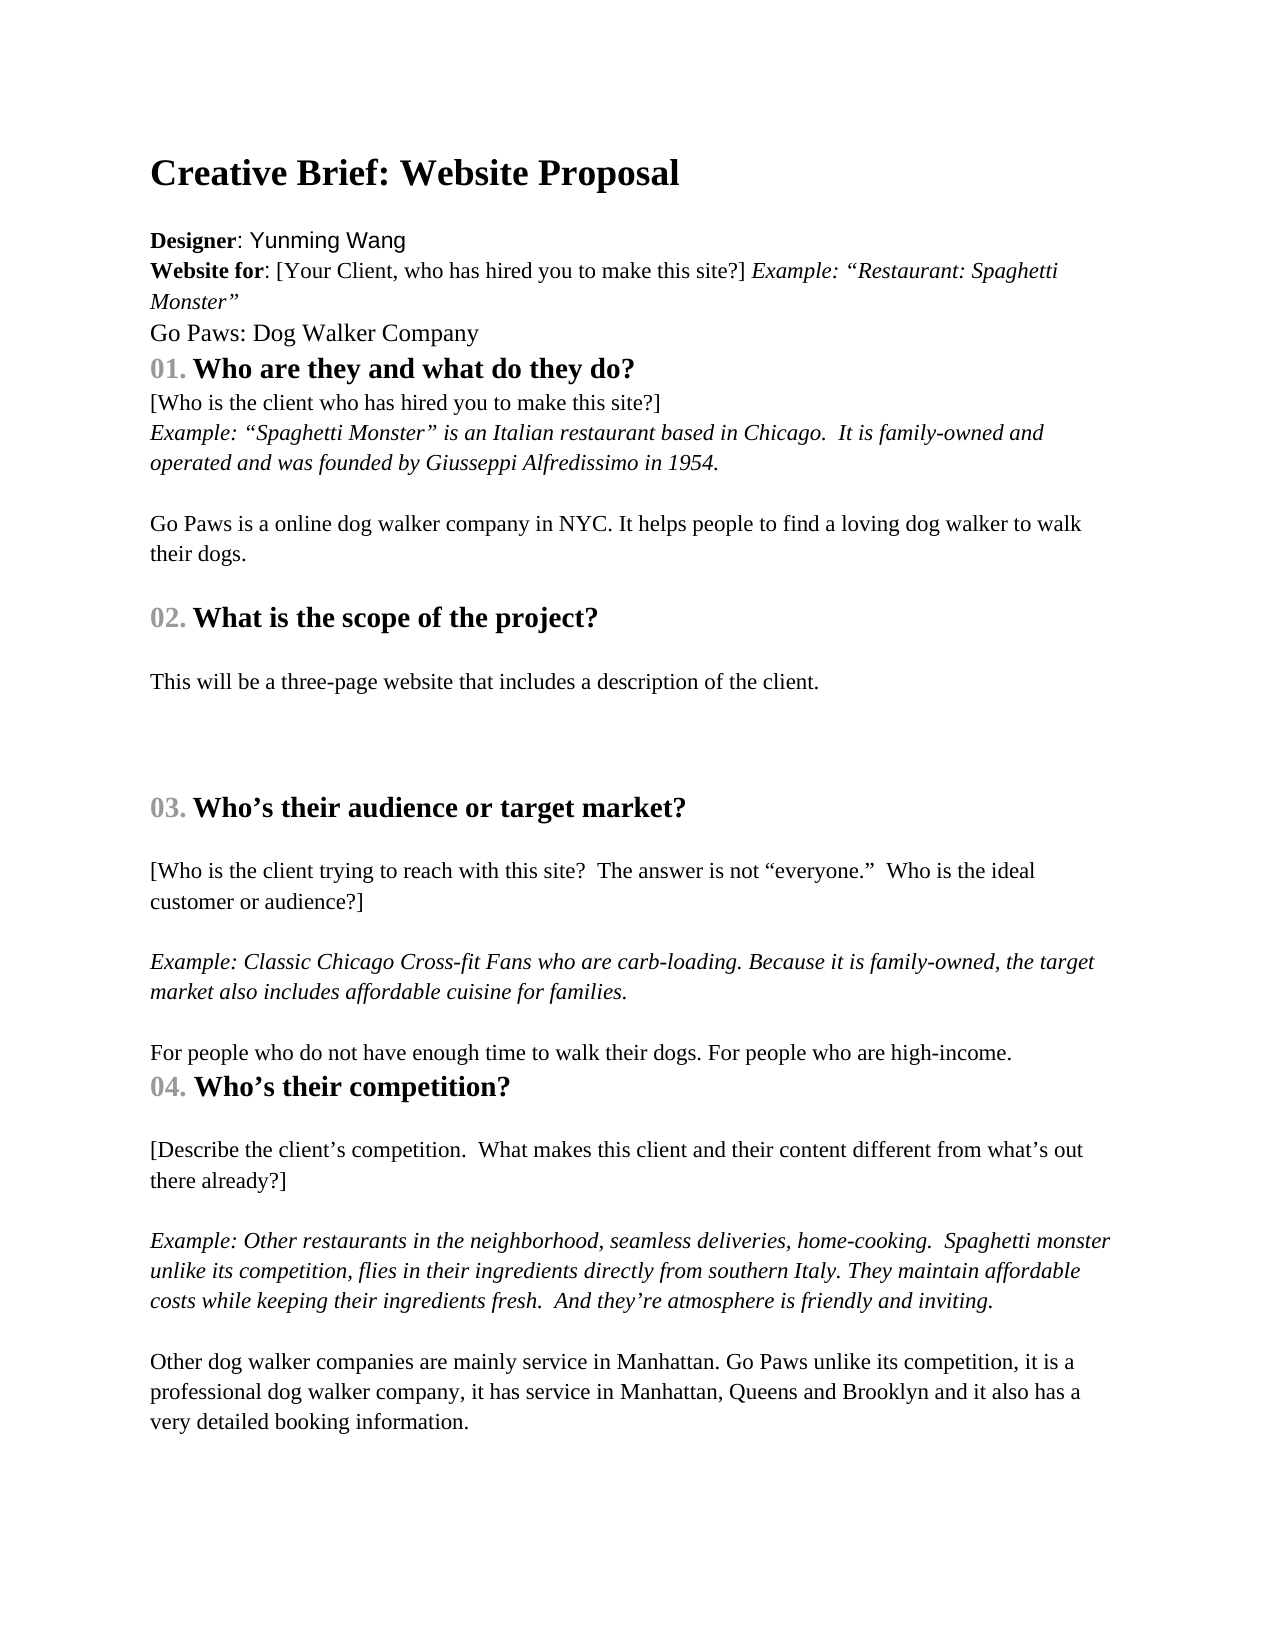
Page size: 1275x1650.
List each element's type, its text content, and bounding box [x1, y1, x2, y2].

text 02. What is the scope of the project? This will be a three-page website that includes a description of the client. 03. Who’s their audience or target market? [Who is the client trying to reach with this site? The answer is not “everyone.” Who is the ideal customer or audience?] Example: Classic Chicago Cross-fit Fans who are carb-loading. Because it is family-owned, the target market also includes affordable cuisine for families. For people who do not have enough time to walk their dogs. For people who are high-income. [150, 600, 1125, 1065]
text Go Paws is a online dog walker company in NYC. It helps people to find a loving dog walker to walk their dogs. [150, 510, 1125, 566]
text 04. Who’s their competition? [Describe the client’s competition. What makes this client and their content different from what’s out there already?] Example: Other restaurants in the neighborhood, seamless deliveries, home-cooking. Spaghetti monster unlike its competition, flies in their ingredients directly from southern Italy. They maintain affordable costs while keeping their ingredients fresh. And they’re atmosphere is friendly and inviting. Other dog walker companies are mainly service in Manhattan. Go Paws unlike its competition, it is a professional dog walker company, it has service in Manhattan, Queens and Brooklyn and it also has a very detailed booking information. [150, 1069, 1125, 1435]
text 01. Who are they and what do they do? [Who is the client who has hired you to make this site?] Example: “Spaghetti Monster” is an Italian restaurant based in Chicago. It is family-owned and operated and was founded by Giusseppi Alfredissimo in 1954. [150, 351, 1125, 476]
text Creative Brief: Website Proposal Designer: Yunming Wang Website for: [Your Client, who has hired you to make this site?] Example: “Restaurant: Spaghetti Monster” Go Paws: Dog Walker Company [150, 150, 1125, 347]
